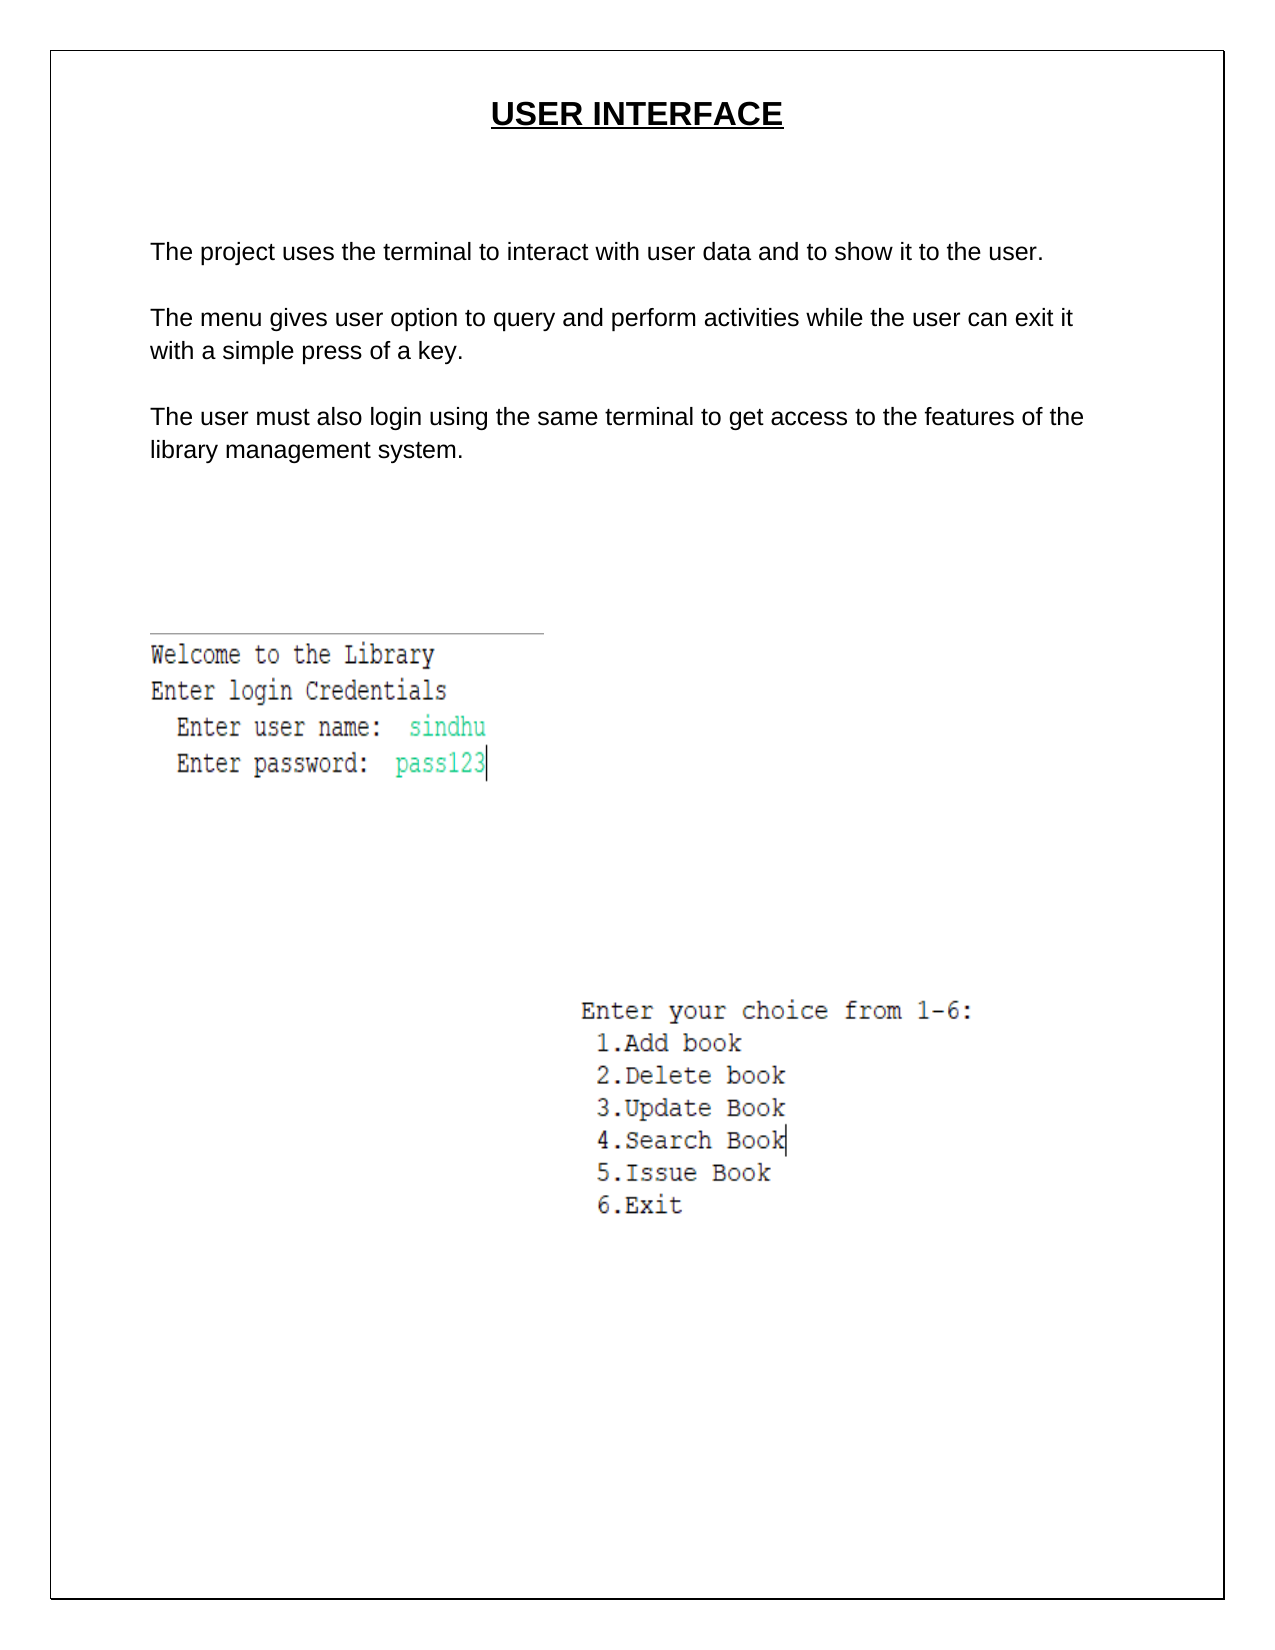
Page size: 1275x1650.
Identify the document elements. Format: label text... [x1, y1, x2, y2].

text The user must also login using the same terminal to get access to the features of the library management system. [150, 402, 1124, 464]
picture [580, 998, 1017, 1233]
picture [150, 633, 544, 796]
text The menu gives user option to query and perform activities while the user can exit it with a simple press of a key. [150, 303, 1124, 365]
text The project uses the terminal to interact with user data and to show it to the user. [150, 237, 1124, 266]
title USER INTERFACE [150, 94, 1124, 132]
